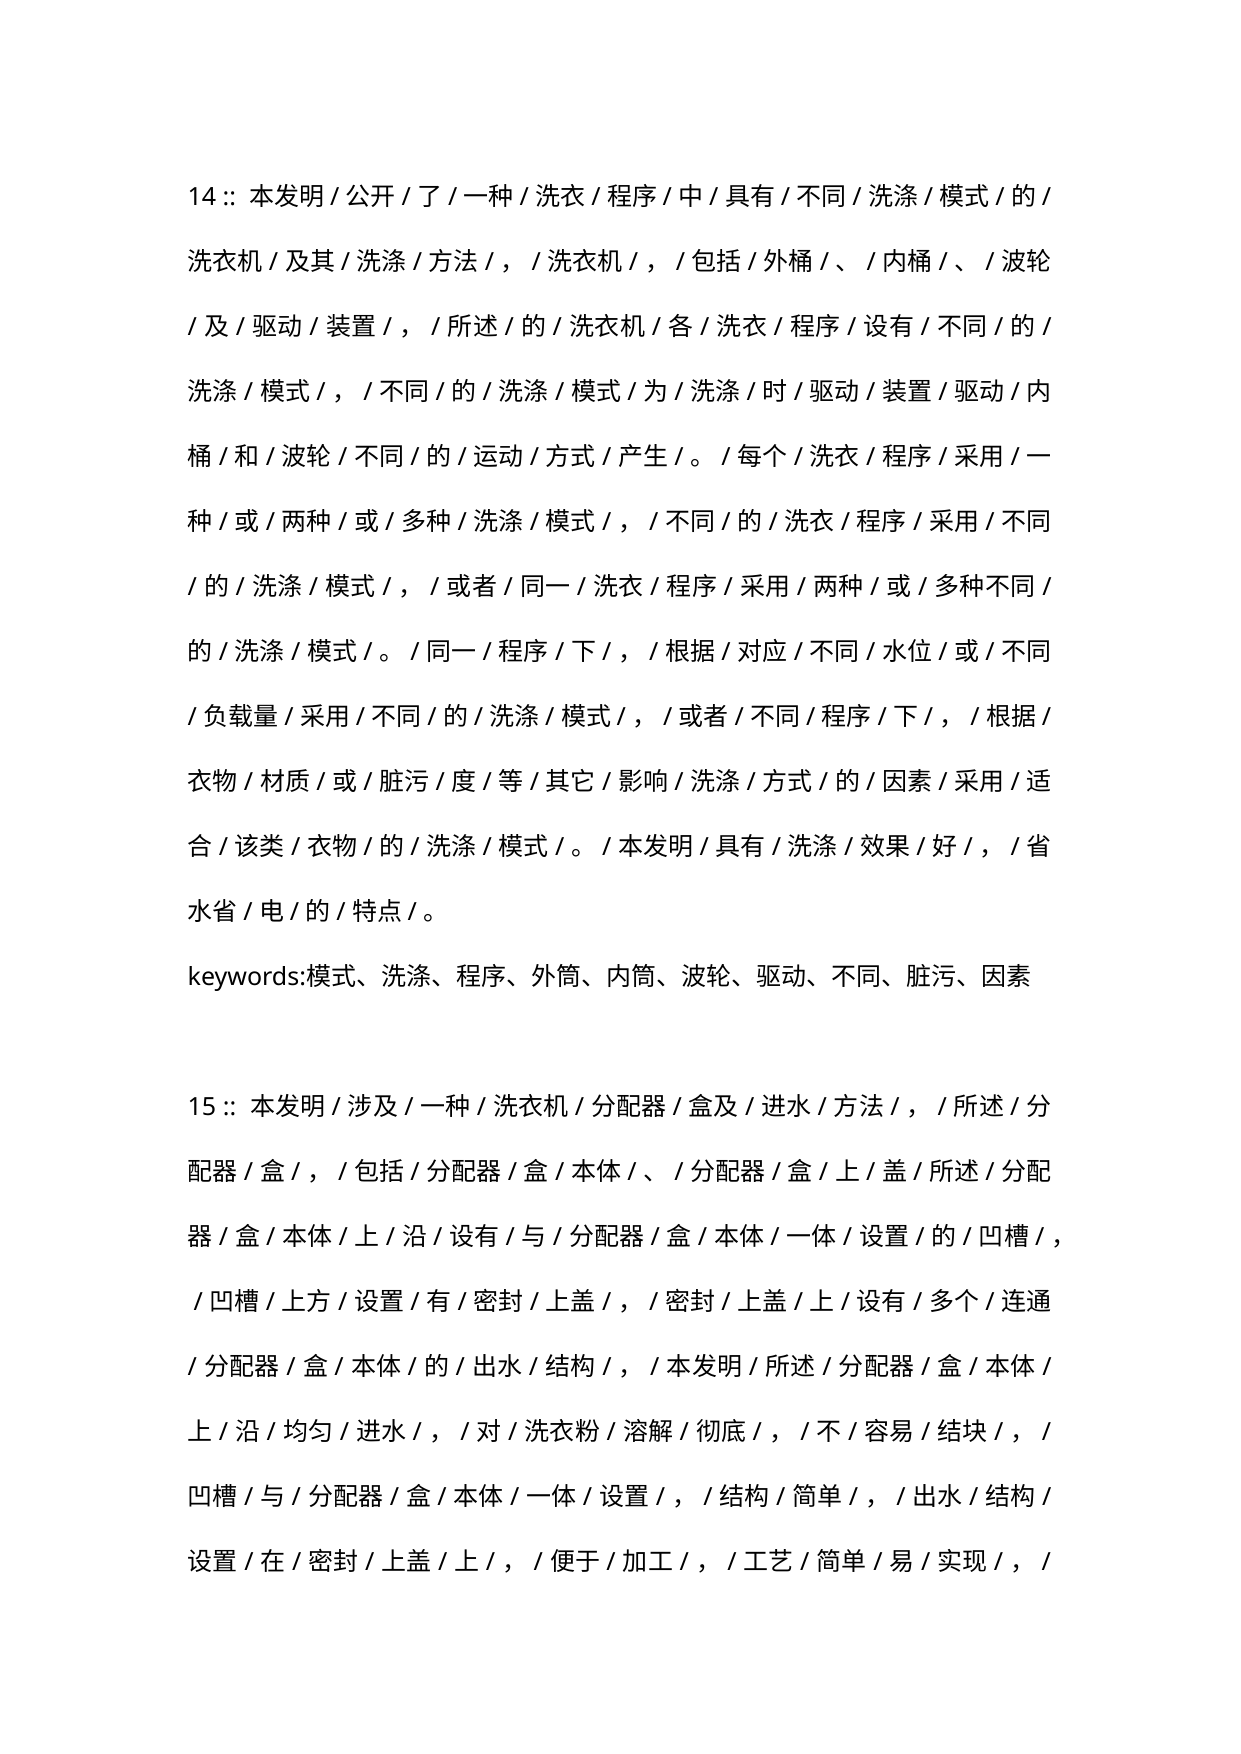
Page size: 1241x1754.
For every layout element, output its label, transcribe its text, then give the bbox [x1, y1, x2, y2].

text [187, 1072, 1053, 1592]
text 14 :: 本发明 / 公开 / 了 / 一种 / 洗衣 / 程序 / 中 / 具有 / 不同 / 洗涤 / 模式 / 的 / 洗衣机 / 及其 / 洗涤 / 方法 / ， / 洗衣机 / ， / 包括 / 外桶 / 、 / 内桶 / 、 / 波轮 / 及 / 驱动 / 装置 / ， / 所述 / 的 / 洗衣机 / 各 / 洗衣 / 程序 / 设有 / 不同 / 的 / 洗涤 / 模式 / ， / 不同 / 的 / 洗涤 / 模式 / 为 / 洗涤 / 时 / 驱动 / 装置 / 驱动 / 内桶 / 和 / 波轮 / 不同 / 的 / 运动 / 方式 / 产生 / 。 / 每个 / 洗衣 / 程序 / 采用 / 一种 / 或 / 两种 / 或 / 多种 / 洗涤 / 模式 / ， / 不同 / 的 / 洗衣 / 程序 / 采用 / 不同 / 的 / 洗涤 / 模式 / ， / 或者 / 同一 / 洗衣 / 程序 / 采用 / 两种 / 或 / 多种不同 / 的 / 洗涤 / 模式 / 。 / 同一 / 程序 / 下 / ， / 根据 / 对应 / 不同 / 水位 / 或 / 不同 / 负载量 / 采用 / 不同 / 的 / 洗涤 / 模式 / ， / 或者 / 不同 / 程序 / 下 / ， / 根据 / 衣物 / 材质 / 或 / 脏污 / 度 / 等 / 其它 / 影响 / 洗涤 / 方式 / 的 / 因素 / 采用 / 适合 / 该类 / 衣物 / 的 / 洗涤 / 模式 / 。 / 本发明 / 具有 / 洗涤 / 效果 / 好 / ， / 省水省 / 电 / 的 / 特点 / 。 [187, 162, 1053, 942]
text keywords:模式、洗涤、程序、外筒、内筒、波轮、驱动、不同、脏污、因素 [187, 942, 1053, 1007]
